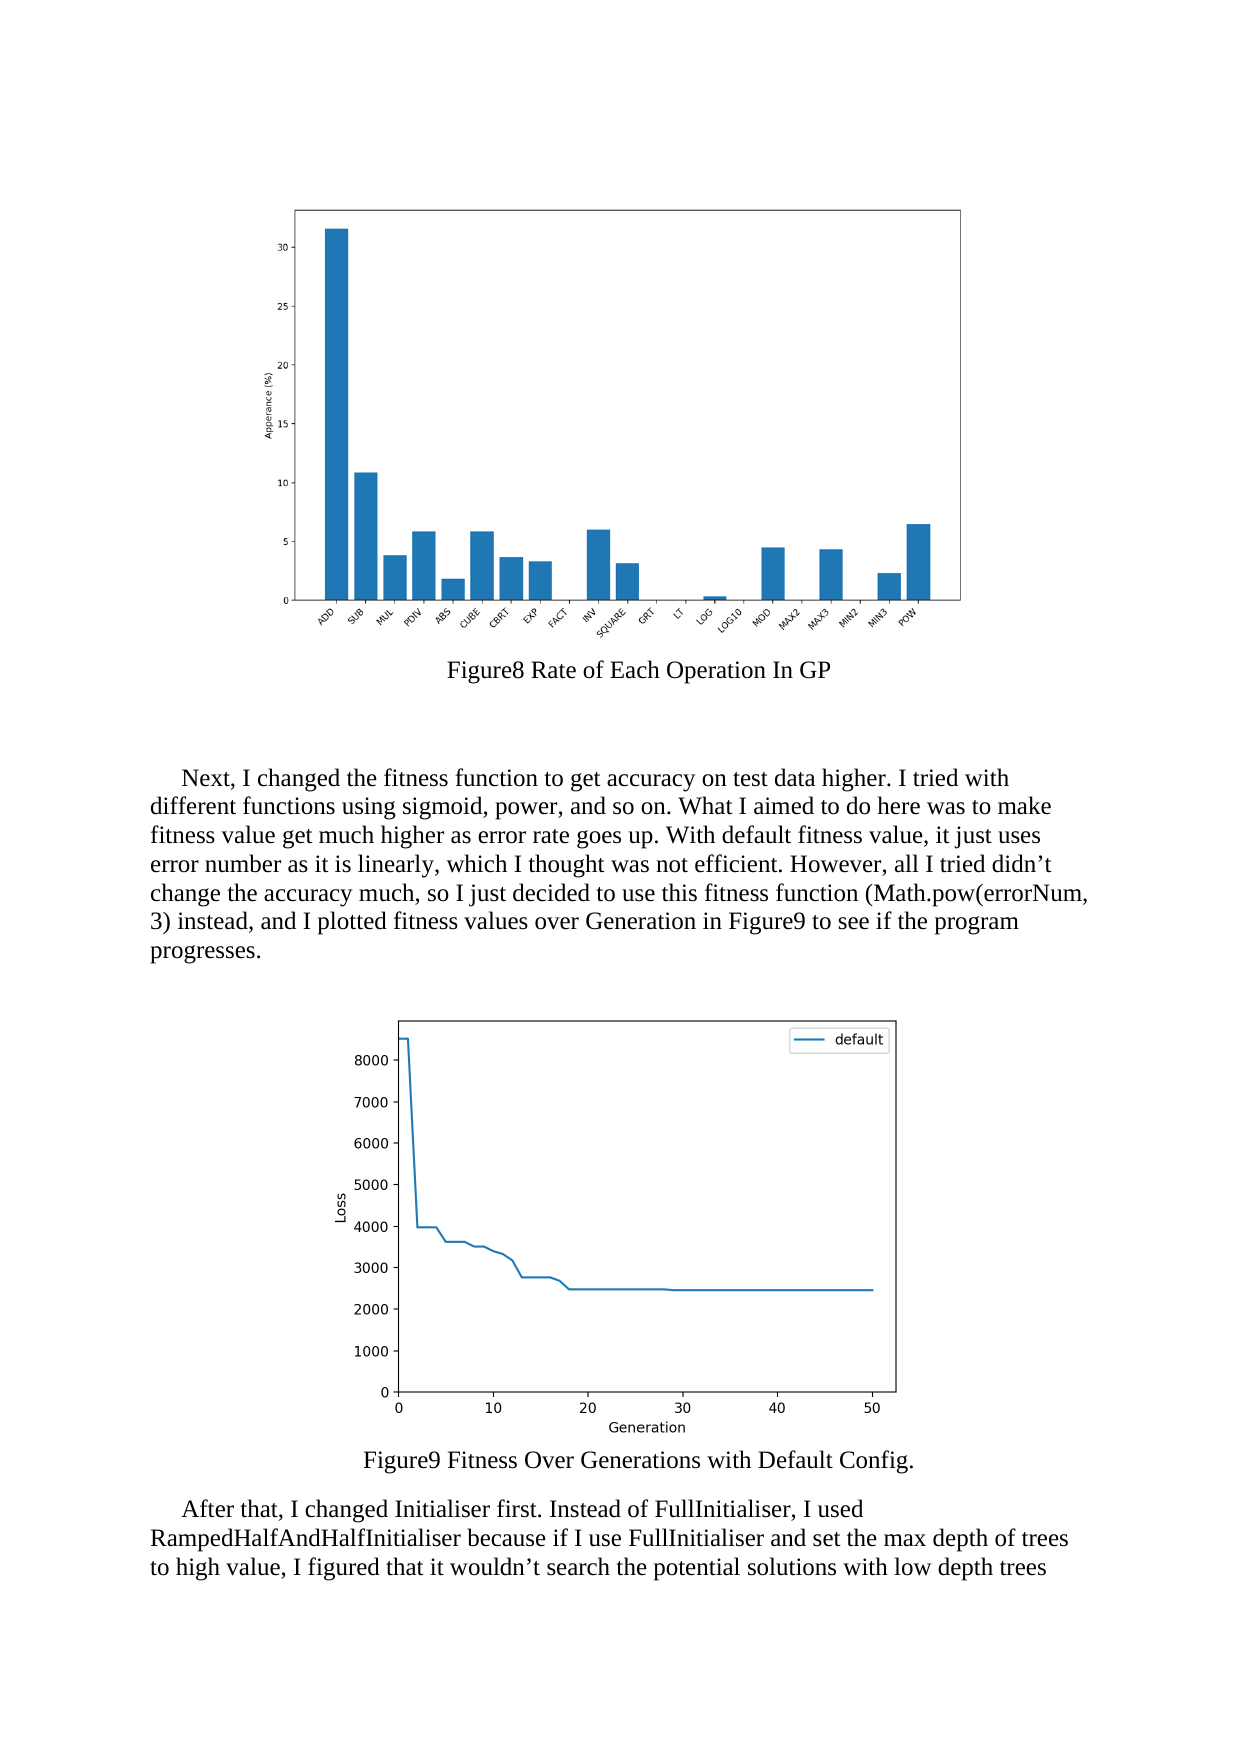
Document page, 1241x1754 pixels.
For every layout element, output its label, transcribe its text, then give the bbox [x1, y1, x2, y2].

text Next, I changed the fitness function to get accuracy on test data higher. I tried with different functions using sigmoid, power, and so on. What I aimed to do here was to make fitness value get much higher as error rate goes up. With default fitness value, it just uses error number as it is linearly, which I thought was not efficient. However, all I tried didn’t change the accuracy much, so I just decided to use this fitness function (Math.pow(errorNum, 3) instead, and I plotted fitness values over Generation in Figure9 to see if the program progresses. [150, 763, 1090, 964]
list Figure9 Fitness Over Generations with Default Config. [187, 1445, 1090, 1474]
picture [187, 150, 1046, 656]
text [150, 1494, 1090, 1581]
picture [318, 963, 960, 1445]
list Figure8 Rate of Each Operation In GP [187, 656, 1090, 684]
